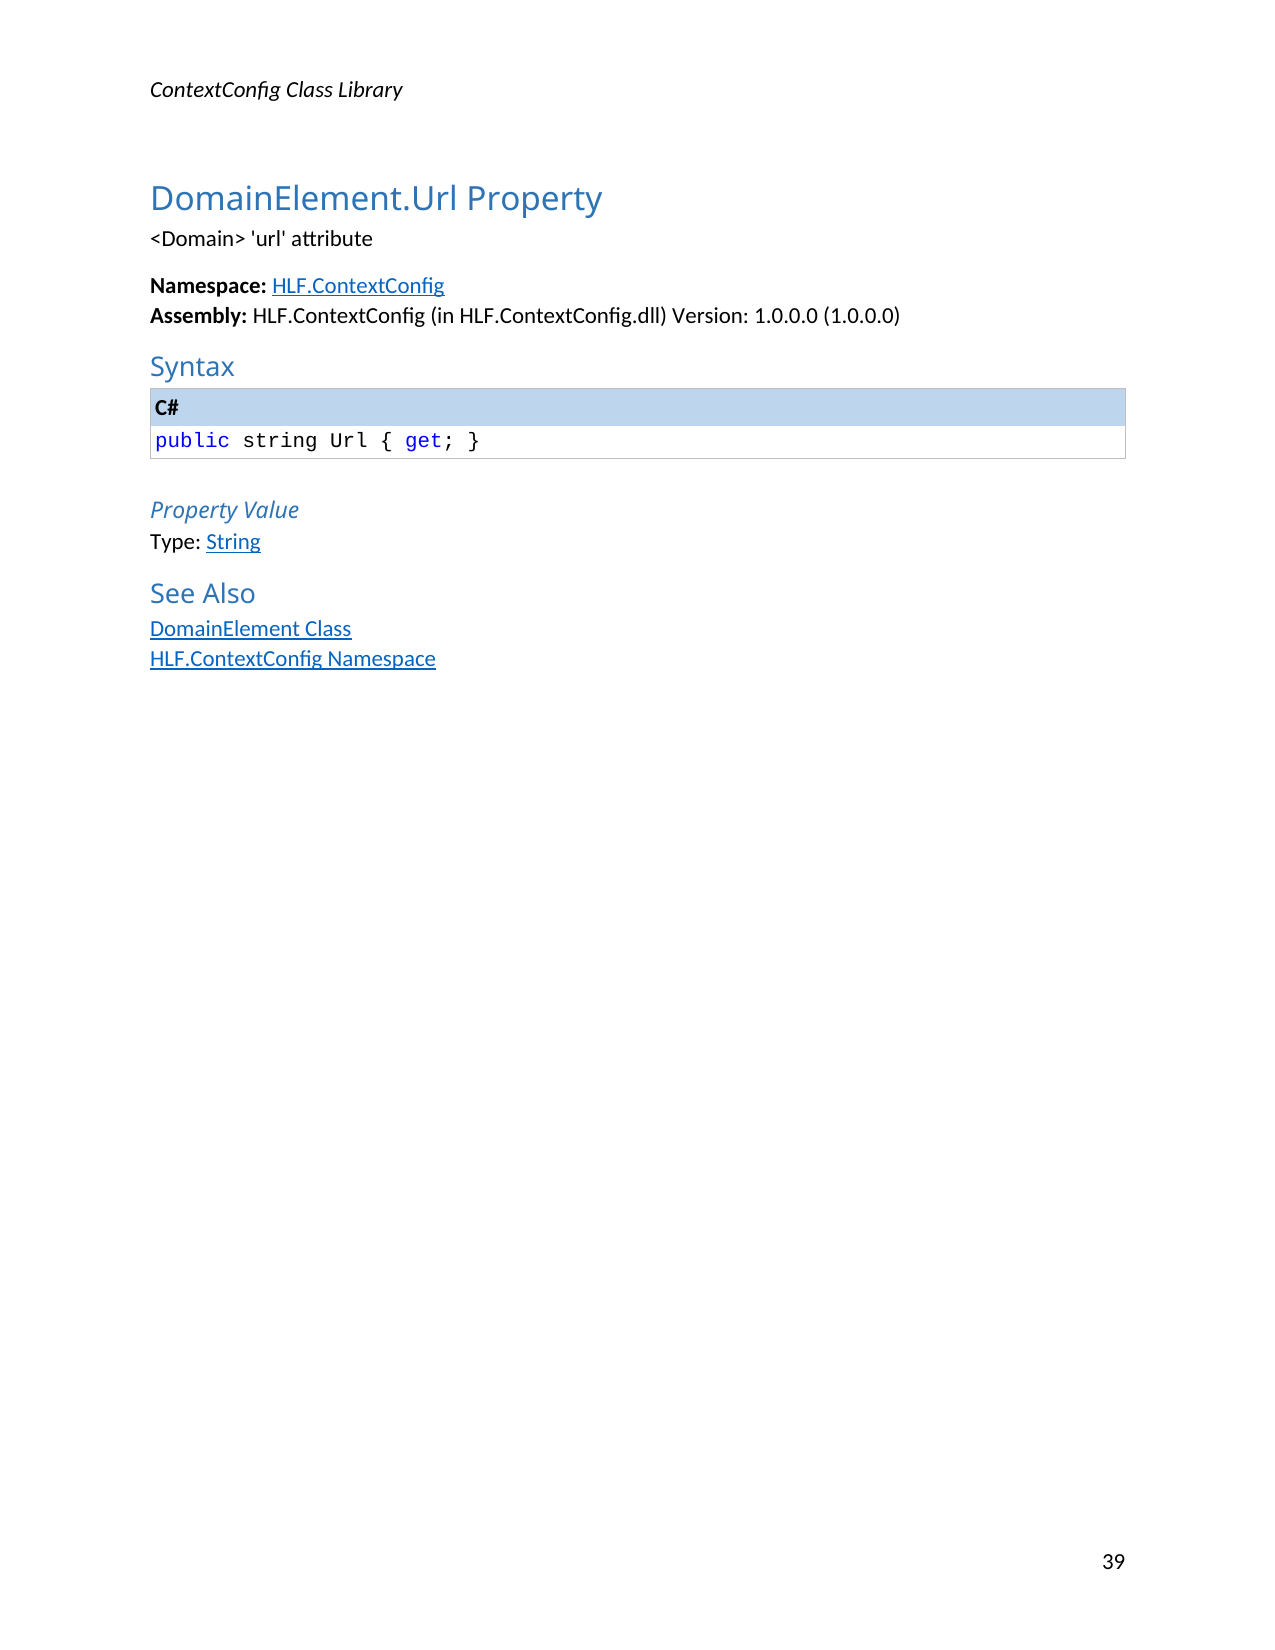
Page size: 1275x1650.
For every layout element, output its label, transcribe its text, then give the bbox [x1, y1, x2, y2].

text Namespace: HLF.ContextConfigAssembly: HLF.ContextConfig (in HLF.ContextConfig.dll) Version: 1.0.0.0 (1.0.0.0) [150, 271, 1125, 329]
text DomainElement Class [150, 614, 1125, 642]
text Type: String [150, 527, 1125, 556]
table_header C# [151, 389, 1125, 426]
table_cell public string Url { get; } [151, 426, 1125, 458]
subtitle DomainElement.Url Property [150, 175, 1125, 220]
subtitle See Also [150, 574, 1125, 611]
subtitle Property Value [150, 494, 1125, 525]
subtitle Syntax [150, 348, 1125, 385]
text <Domain> 'url' attribute [150, 224, 1125, 252]
text HLF.ContextConfig Namespace [150, 644, 1125, 672]
